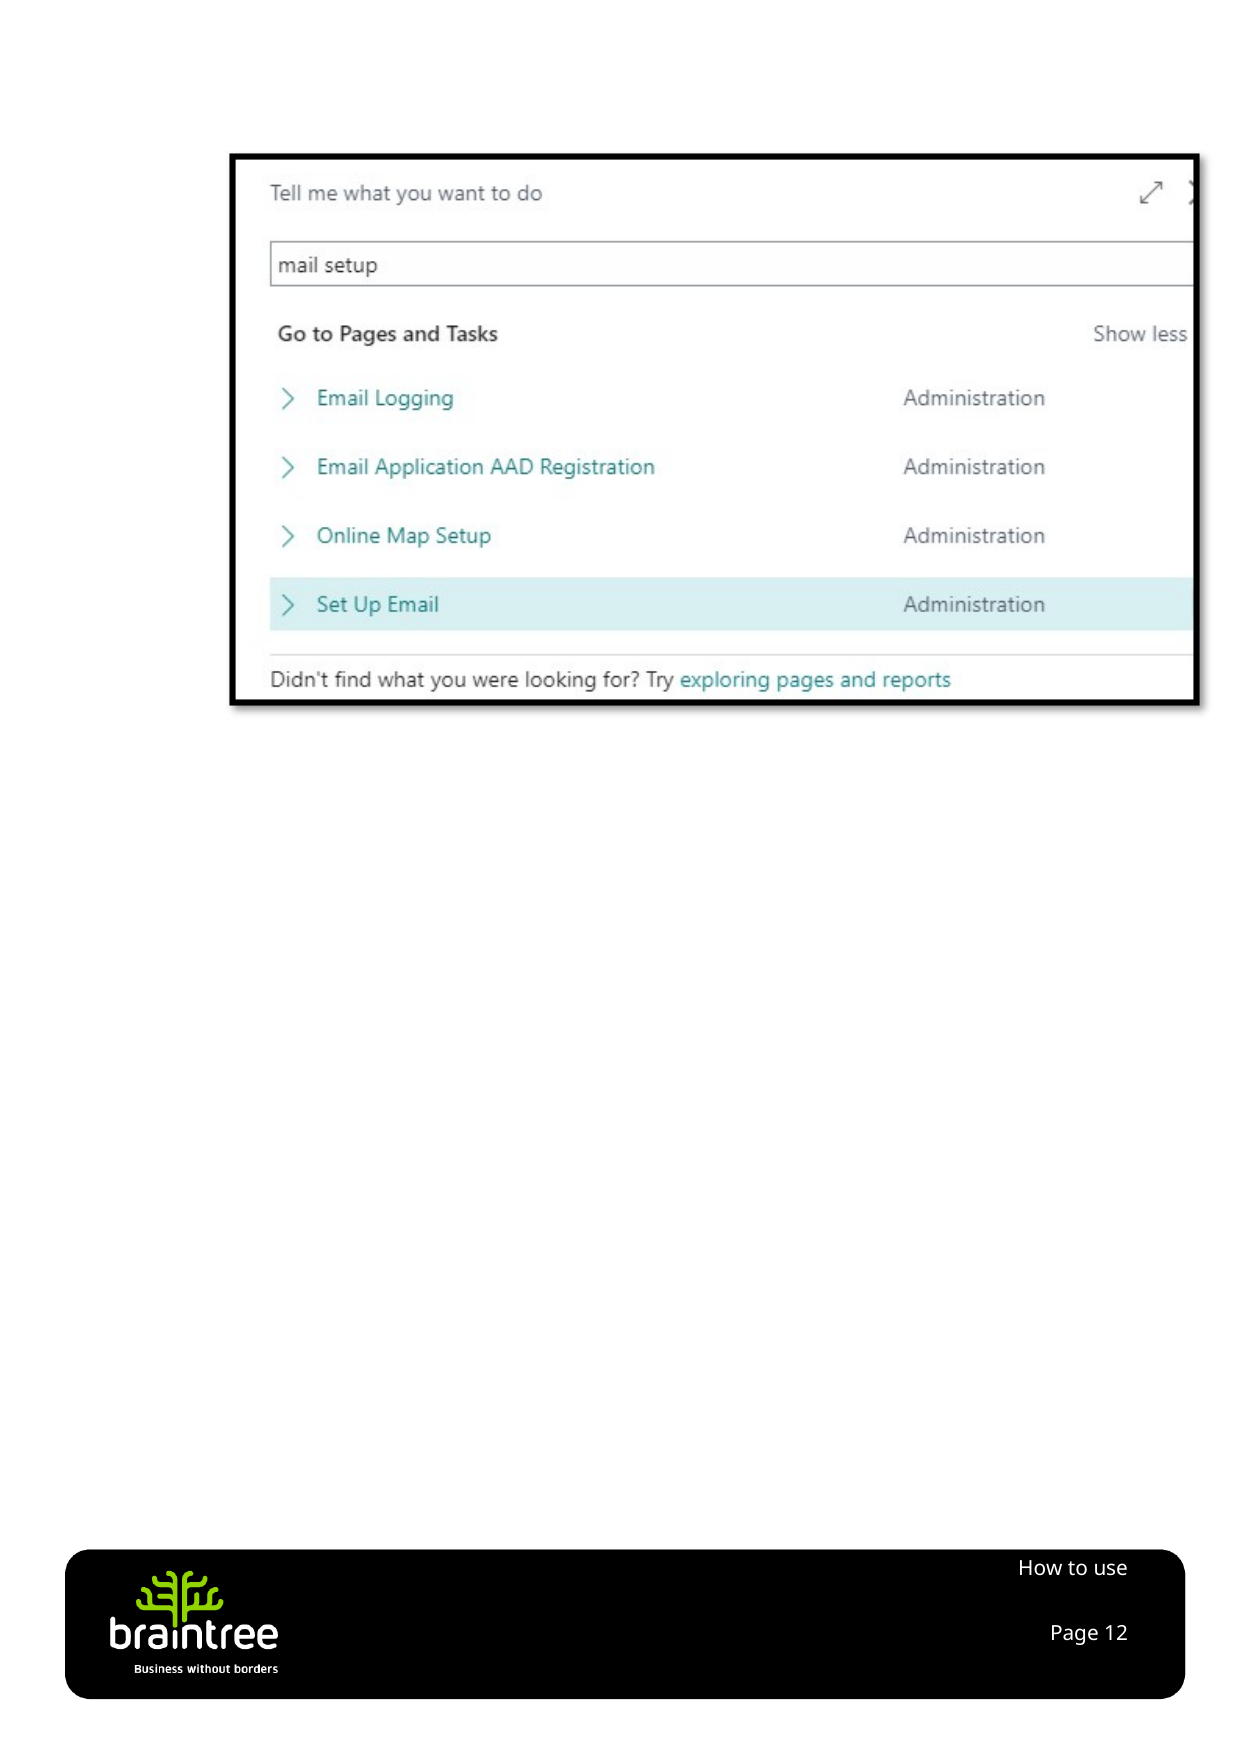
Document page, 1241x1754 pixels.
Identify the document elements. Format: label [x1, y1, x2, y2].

picture [0, 1495, 1241, 1754]
picture [225, 150, 1214, 720]
